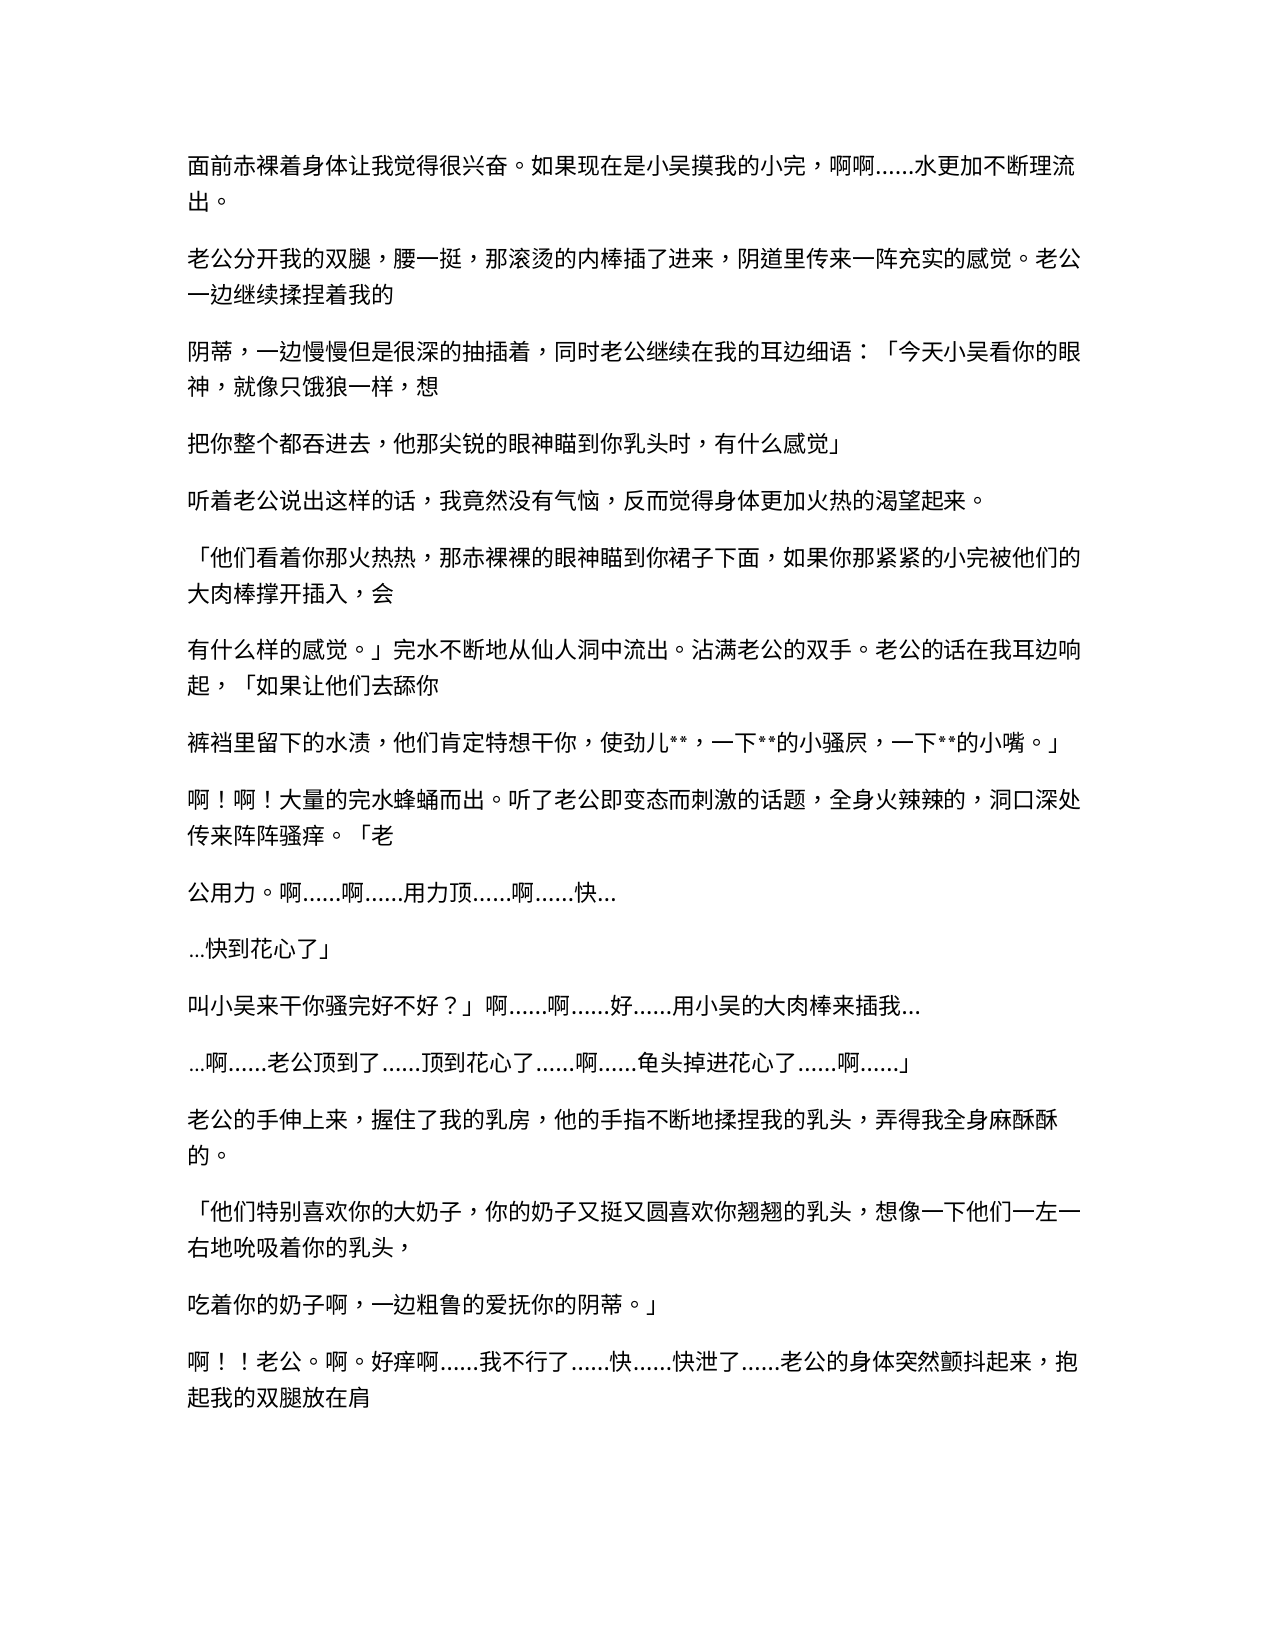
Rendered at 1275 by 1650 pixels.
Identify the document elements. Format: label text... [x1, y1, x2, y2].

text 听着老公说出这样的话，我竟然没有气恼，反而觉得身体更加火热的渴望起来。 [187, 485, 1087, 516]
text 啊！啊！大量的完水蜂蛹而出。听了老公即变态而刺激的话题，全身火辣辣的，洞口深处传来阵阵骚痒。「老 [187, 784, 1087, 851]
text 有什么样的感觉。」完水不断地从仙人洞中流出。沾满老公的双手。老公的话在我耳边响起，「如果让他们去舔你 [187, 634, 1087, 702]
text …快到花心了」 [187, 933, 1087, 964]
text 老公分开我的双腿，腰一挺，那滚烫的内棒插了进来，阴道里传来一阵充实的感觉。老公一边继续揉捏着我的 [187, 243, 1087, 310]
text 公用力。啊……啊……用力顶……啊……快… [187, 877, 1087, 908]
text 吃着你的奶子啊，一边粗鲁的爱抚你的阴蒂。」 [187, 1289, 1087, 1320]
text 「他们看着你那火热热，那赤裸裸的眼神瞄到你裙子下面，如果你那紧紧的小完被他们的大肉棒撑开插入，会 [187, 542, 1087, 609]
text 「他们特别喜欢你的大奶子，你的奶子又挺又圆喜欢你翘翘的乳头，想像一下他们一左一右地吮吸着你的乳头， [187, 1196, 1087, 1263]
text …啊……老公顶到了……顶到花心了……啊……龟头掉进花心了……啊……」 [187, 1047, 1087, 1078]
text 老公的手伸上来，握住了我的乳房，他的手指不断地揉捏我的乳头，弄得我全身麻酥酥的。 [187, 1104, 1087, 1171]
text 叫小吴来干你骚完好不好？」啊……啊……好……用小吴的大肉棒来插我… [187, 990, 1087, 1021]
text 啊！！老公。啊。好痒啊……我不行了……快……快泄了……老公的身体突然颤抖起来，抱起我的双腿放在肩 [187, 1346, 1087, 1413]
text 把你整个都吞进去，他那尖锐的眼神瞄到你乳头时，有什么感觉」 [187, 428, 1087, 459]
text 面前赤裸着身体让我觉得很兴奋。如果现在是小吴摸我的小完，啊啊……水更加不断理流出。 [187, 150, 1087, 217]
text 阴蒂，一边慢慢但是很深的抽插着，同时老公继续在我的耳边细语：「今天小吴看你的眼神，就像只饿狼一样，想 [187, 335, 1087, 403]
text 裤裆里留下的水渍，他们肯定特想干你，使劲儿**，一下**的小骚屄，一下**的小嘴。」 [187, 727, 1087, 758]
